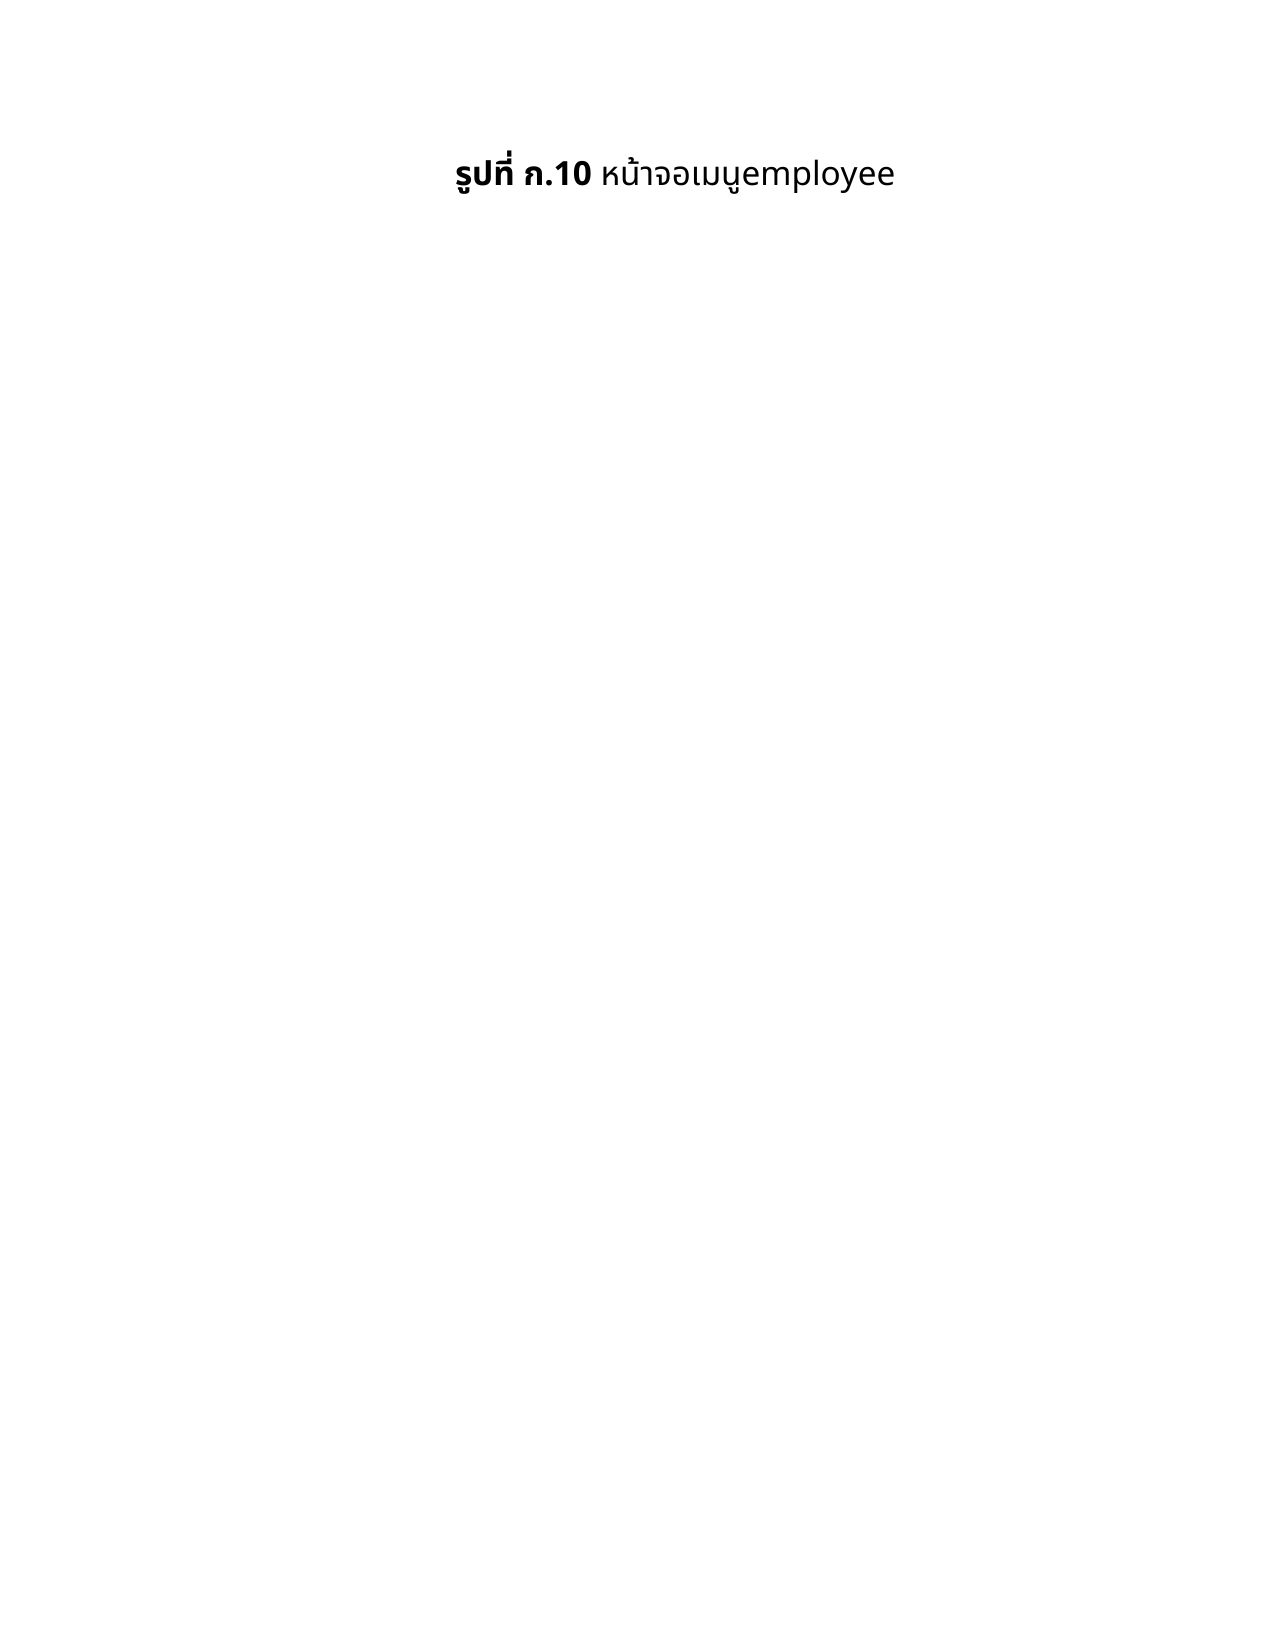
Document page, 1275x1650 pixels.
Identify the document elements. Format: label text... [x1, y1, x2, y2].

text รูปที่ ก.10 หน้าจอเมนูemployee [225, 150, 1125, 201]
